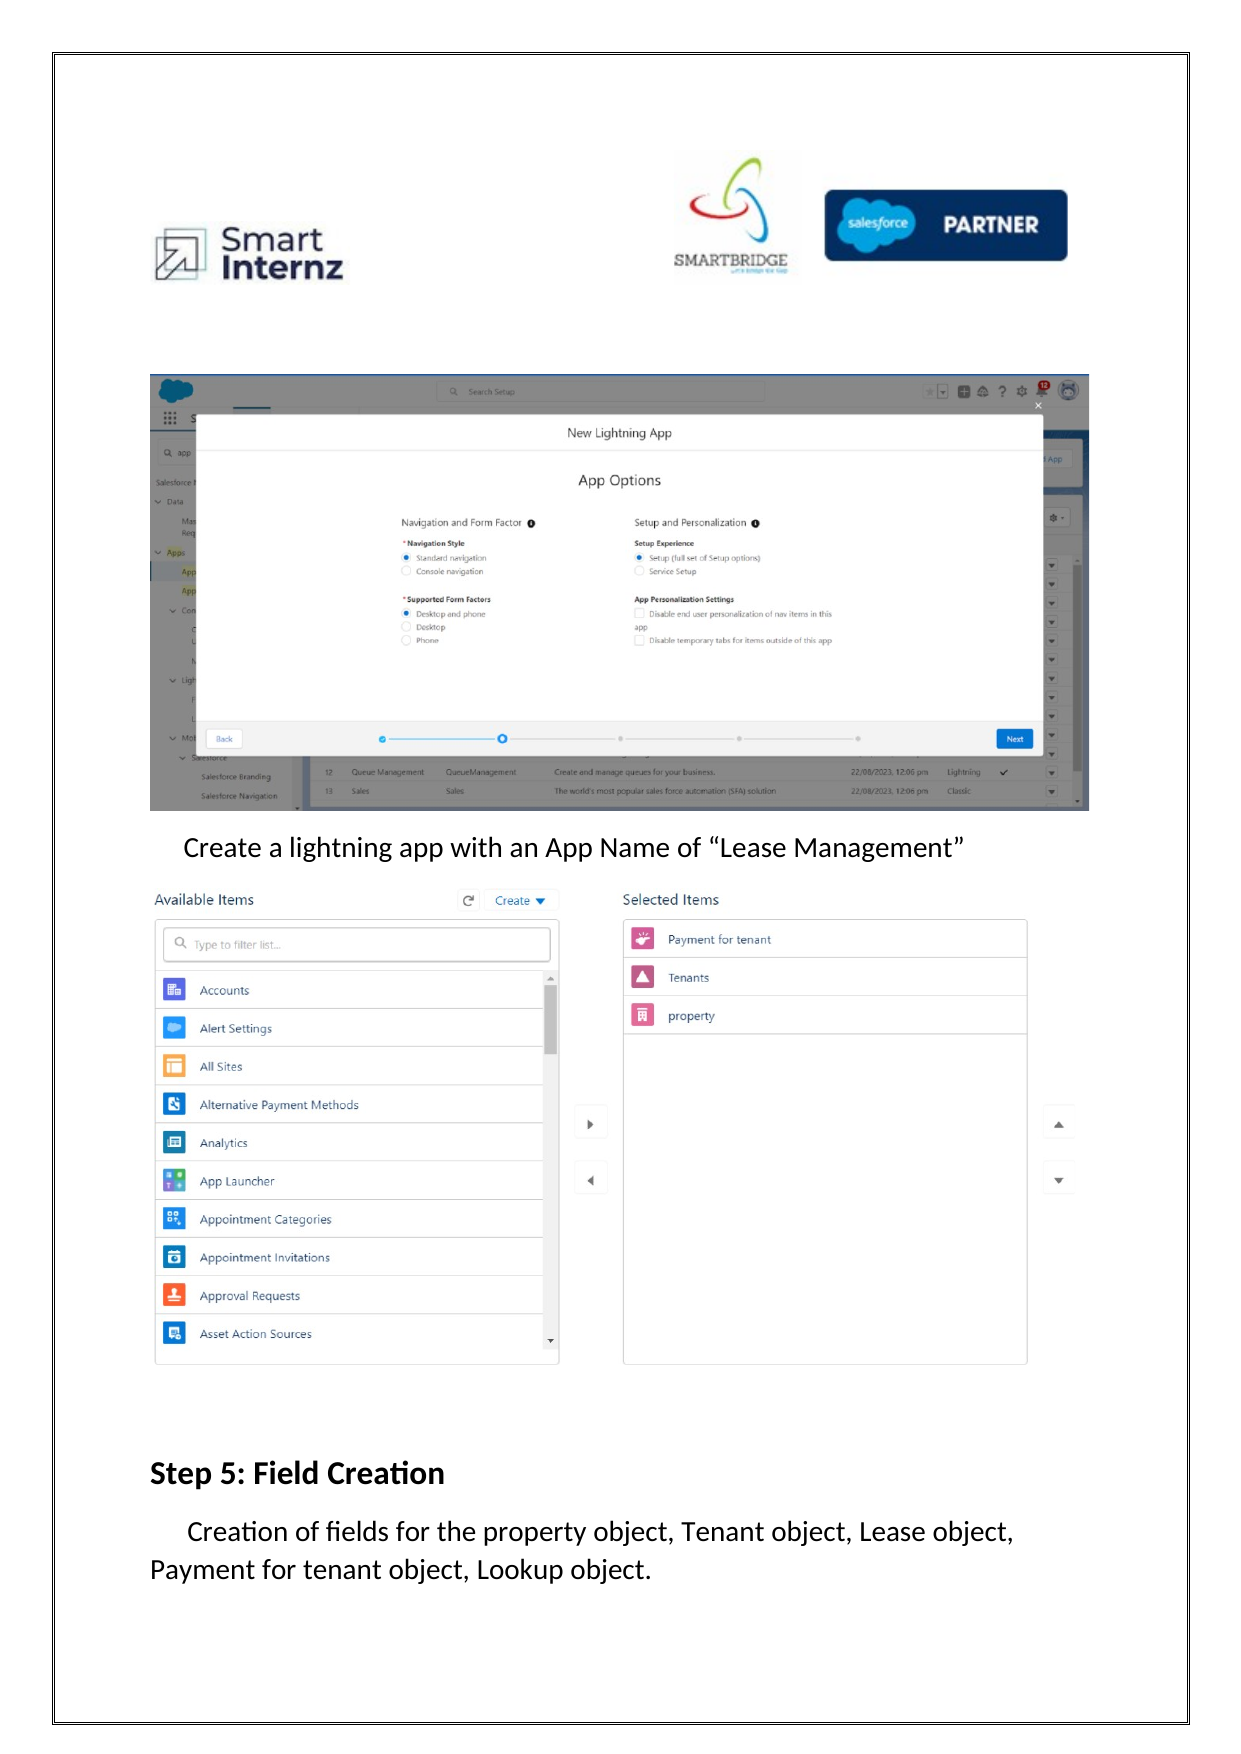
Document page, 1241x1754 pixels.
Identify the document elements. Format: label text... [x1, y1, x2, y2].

text Create a lightning app with an App Name of “Lease Management” [183, 829, 1121, 865]
picture [673, 150, 1068, 285]
text Creation of fields for the property object, Tenant object, Lease object, Payment for tenant object, Lookup object. [150, 1513, 1086, 1587]
picture [150, 374, 1090, 811]
picture [150, 221, 350, 285]
picture [153, 888, 1076, 1365]
subtitle Step 5: Field Creation [150, 1452, 1121, 1493]
